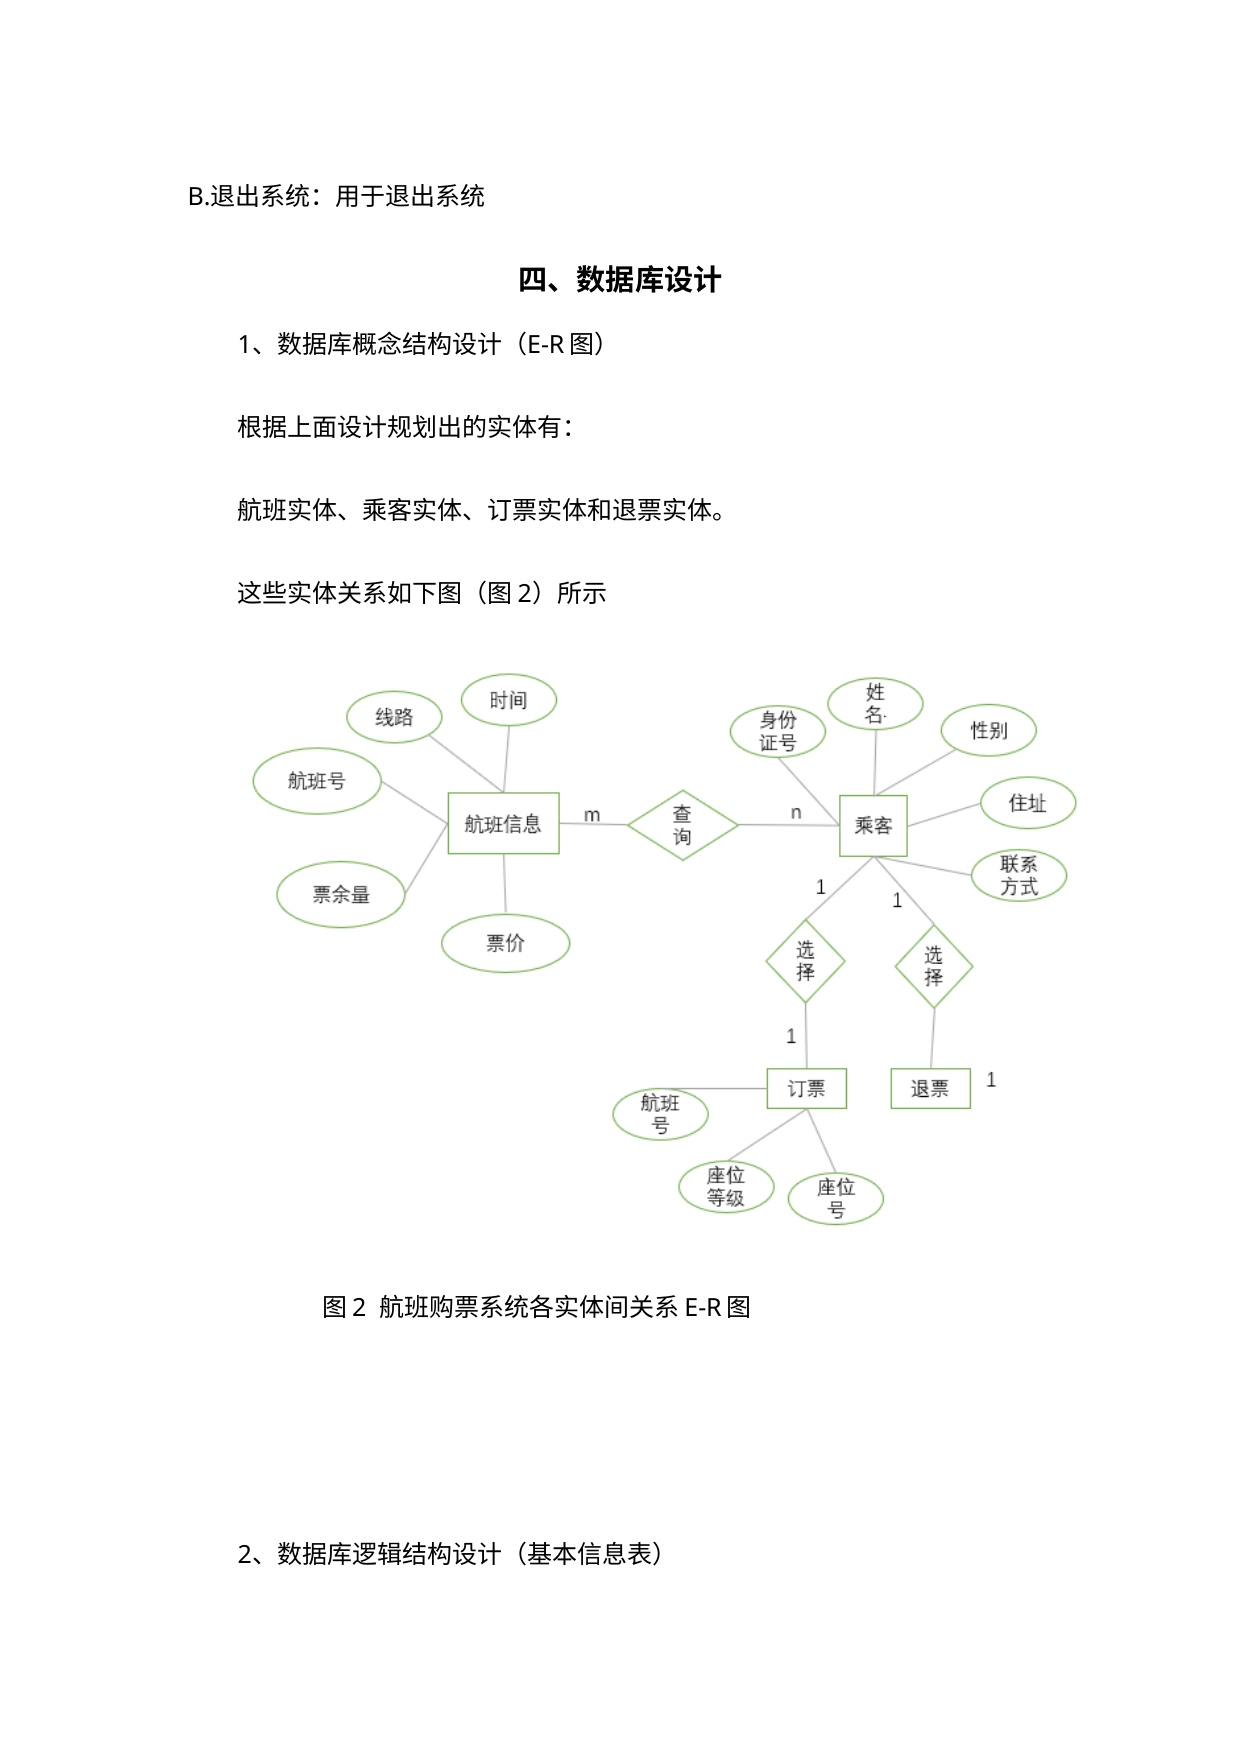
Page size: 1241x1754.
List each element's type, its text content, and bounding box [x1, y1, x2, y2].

text 根据上面设计规划出的实体有： [187, 393, 1053, 458]
text B.退出系统：用于退出系统 [187, 162, 1053, 227]
text 航班实体、乘客实体、订票实体和退票实体。 [187, 476, 1053, 541]
text 2、数据库逻辑结构设计（基本信息表） [187, 1520, 1053, 1585]
text 1、数据库概念结构设计（E-R图） [187, 310, 1053, 375]
text 四、数据库设计 [187, 245, 1053, 310]
text 图2 航班购票系统各实体间关系E-R图 [187, 1273, 1053, 1338]
text 这些实体关系如下图（图2）所示 [187, 559, 1053, 624]
